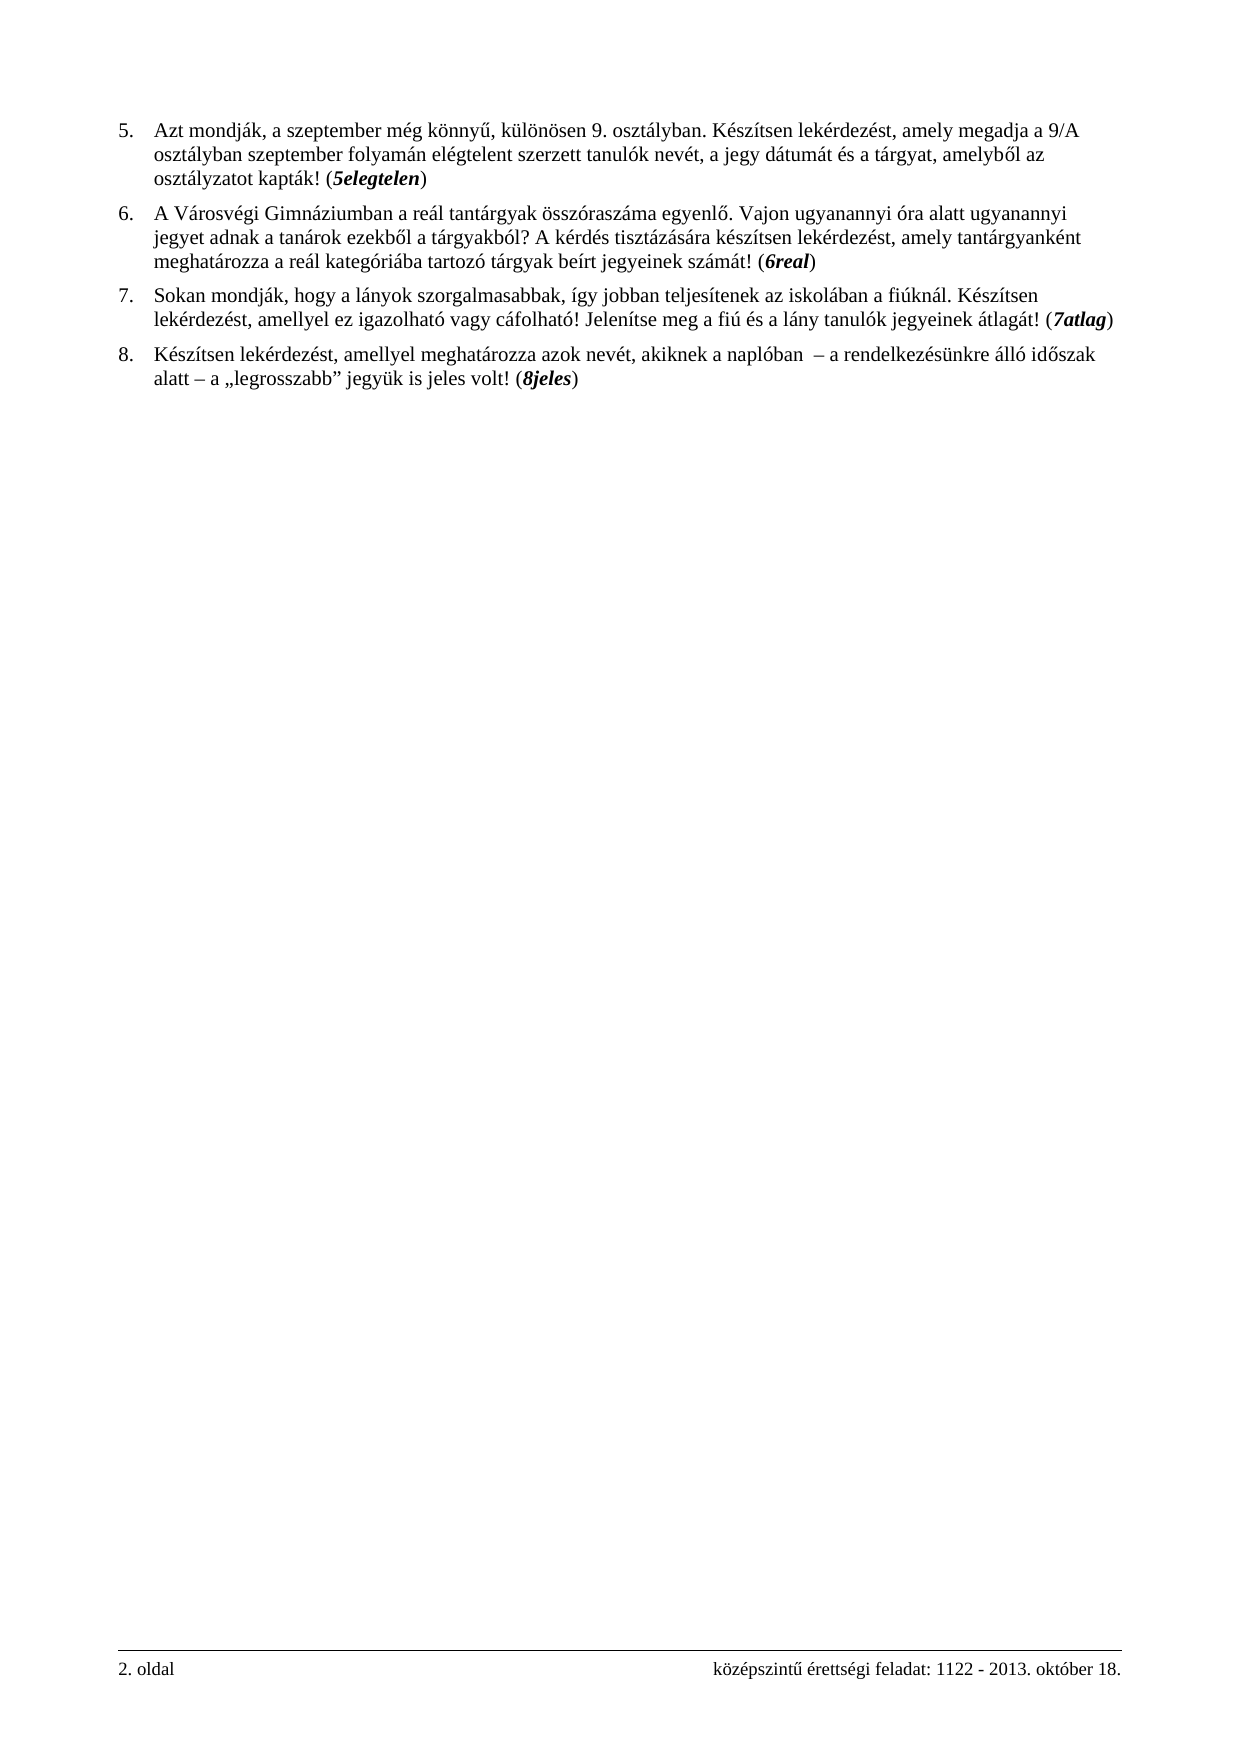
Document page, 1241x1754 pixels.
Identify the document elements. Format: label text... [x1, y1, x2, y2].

text Azt mondják, a szeptember még könnyű, különösen 9. osztályban. Készítsen lekérdezést, amely megadja a 9/A osztályban szeptember folyamán elégtelent szerzett tanulók nevét, a jegy dátumát és a tárgyat, amelyből az osztályzatot kapták! (5elegtelen) [118, 118, 1122, 190]
text Sokan mondják, hogy a lányok szorgalmasabbak, így jobban teljesítenek az iskolában a fiúknál. Készítsen lekérdezést, amellyel ez igazolható vagy cáfolható! Jelenítse meg a fiú és a lány tanulók jegyeinek átlagát! (7atlag) [118, 283, 1122, 331]
text Készítsen lekérdezést, amellyel meghatározza azok nevét, akiknek a naplóban – a rendelkezésünkre álló időszak alatt – a „legrosszabb” jegyük is jeles volt! (8jeles) [118, 342, 1122, 390]
text A Városvégi Gimnáziumban a reál tantárgyak összóraszáma egyenlő. Vajon ugyanannyi óra alatt ugyanannyi jegyet adnak a tanárok ezekből a tárgyakból? A kérdés tisztázására készítsen lekérdezést, amely tantárgyanként meghatározza a reál kategóriába tartozó tárgyak beírt jegyeinek számát! (6real) [118, 201, 1122, 273]
